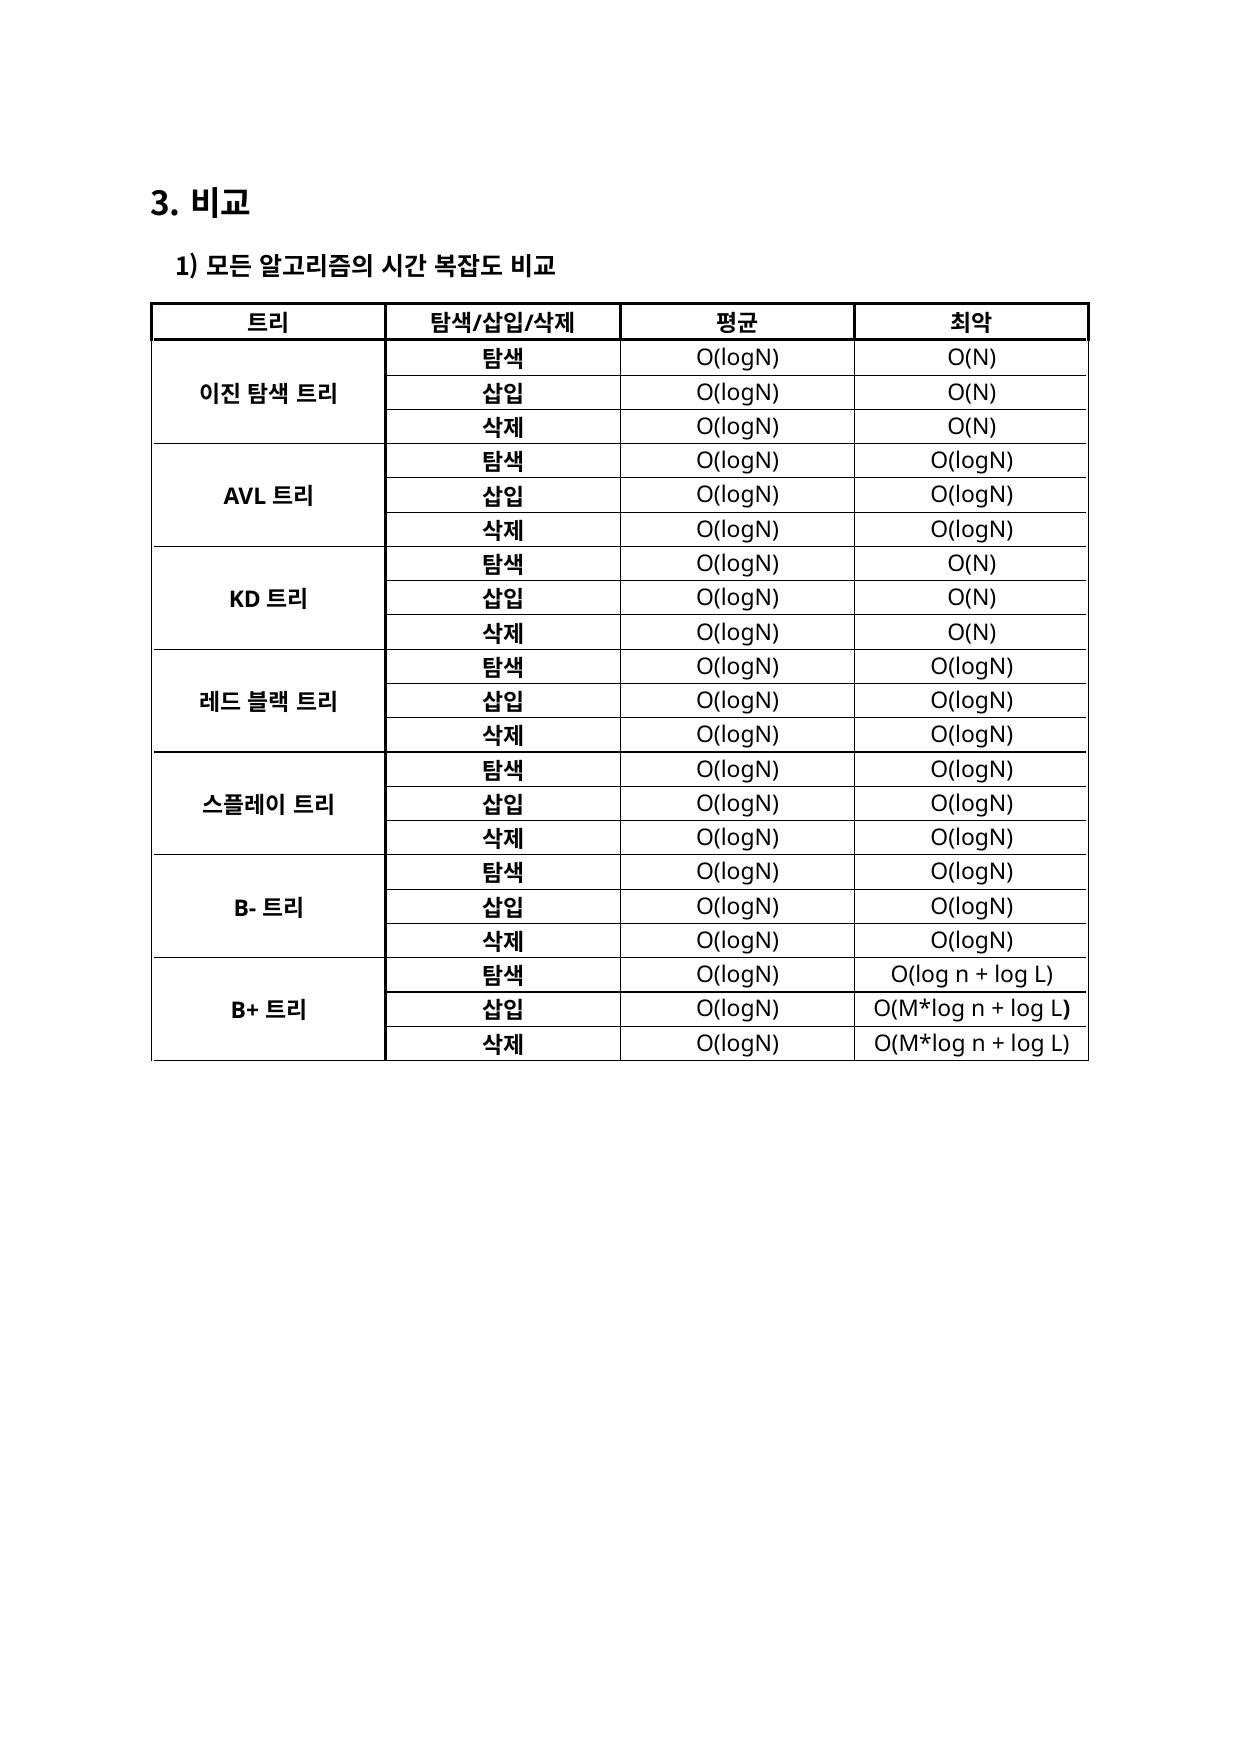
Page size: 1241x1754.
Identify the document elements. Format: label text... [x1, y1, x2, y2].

table_cell O(M*log n + log L) [855, 991, 1088, 1026]
table_header 탐색/삽입/삭제 [387, 305, 619, 338]
table_cell 삭제 [387, 1027, 620, 1060]
table_cell 탐색 [387, 341, 620, 374]
table_header 평균 [622, 305, 853, 338]
table_cell O(logN) [621, 993, 854, 1026]
table_cell 탐색 [387, 855, 620, 888]
table_cell 삽입 [387, 581, 620, 614]
table_cell O(logN) [621, 444, 854, 477]
table_cell 탐색 [387, 958, 620, 991]
table_cell O(logN) [621, 376, 854, 409]
table_cell O(logN) [621, 547, 854, 580]
table_cell 레드 블랙 트리 [152, 649, 384, 751]
table_cell O(logN) [621, 718, 854, 751]
table_cell O(logN) [621, 753, 854, 786]
table_cell 스플레이 트리 [152, 751, 384, 854]
table_cell 이진 탐색 트리 [152, 338, 384, 443]
table_cell 탐색 [387, 444, 620, 477]
subtitle 3. 비교 [150, 177, 1090, 225]
table_cell O(logN) [855, 923, 1088, 957]
table_cell O(logN) [621, 410, 854, 443]
table_header 최악 [856, 305, 1087, 338]
table_cell O(logN) [621, 787, 854, 820]
table_cell O(N) [855, 580, 1088, 614]
table_cell O(M*log n + log L) [855, 1026, 1088, 1060]
table_cell O(logN) [855, 717, 1088, 751]
table_cell B- 트리 [152, 854, 384, 957]
table_cell O(logN) [855, 854, 1088, 888]
table_cell O(N) [855, 614, 1088, 649]
table_cell 삭제 [387, 615, 620, 649]
table_cell 삭제 [387, 821, 620, 854]
table_cell O(logN) [621, 341, 854, 374]
table_cell O(log n + log L) [855, 957, 1088, 991]
table_cell O(logN) [855, 889, 1088, 923]
table_cell AVL 트리 [152, 443, 384, 546]
table_cell 삽입 [387, 376, 620, 409]
table_cell 삽입 [387, 478, 620, 512]
table_cell 탐색 [387, 547, 620, 580]
table_cell 삭제 [387, 924, 620, 957]
table_cell 삽입 [387, 787, 620, 820]
table_cell KD 트리 [152, 546, 384, 649]
table_cell O(logN) [855, 477, 1088, 512]
table_cell O(logN) [855, 786, 1088, 820]
table_cell O(N) [855, 375, 1088, 409]
table_cell O(N) [855, 338, 1088, 374]
table_cell O(logN) [621, 821, 854, 854]
table_cell 삭제 [387, 410, 620, 443]
table_cell 삽입 [387, 684, 620, 717]
table_cell 탐색 [387, 650, 620, 683]
table_header 트리 [153, 305, 384, 338]
table_cell B+ 트리 [152, 957, 384, 1060]
table_cell O(logN) [621, 513, 854, 546]
table_cell O(logN) [855, 443, 1088, 477]
table_cell O(logN) [621, 1027, 854, 1060]
table_cell O(logN) [621, 478, 854, 512]
subtitle 1) 모든 알고리즘의 시간 복잡도 비교 [150, 246, 1090, 282]
table_cell O(logN) [855, 751, 1088, 786]
table_cell O(logN) [855, 649, 1088, 683]
table_cell 삭제 [387, 718, 620, 751]
table_cell O(logN) [621, 958, 854, 991]
table_cell O(logN) [621, 890, 854, 923]
table_cell O(logN) [621, 581, 854, 614]
table_cell 삽입 [387, 890, 620, 923]
table_cell 탐색 [387, 753, 620, 786]
table_cell O(logN) [855, 820, 1088, 854]
table_cell O(logN) [855, 512, 1088, 546]
table_cell O(N) [855, 409, 1088, 443]
table_cell O(N) [855, 546, 1088, 580]
table_cell O(logN) [621, 615, 854, 649]
table_cell O(logN) [621, 855, 854, 888]
table_cell O(logN) [621, 684, 854, 717]
table_cell O(logN) [621, 924, 854, 957]
table_cell 삽입 [387, 993, 620, 1026]
table_cell O(logN) [855, 683, 1088, 717]
table_cell 삭제 [387, 513, 620, 546]
table_cell O(logN) [621, 650, 854, 683]
